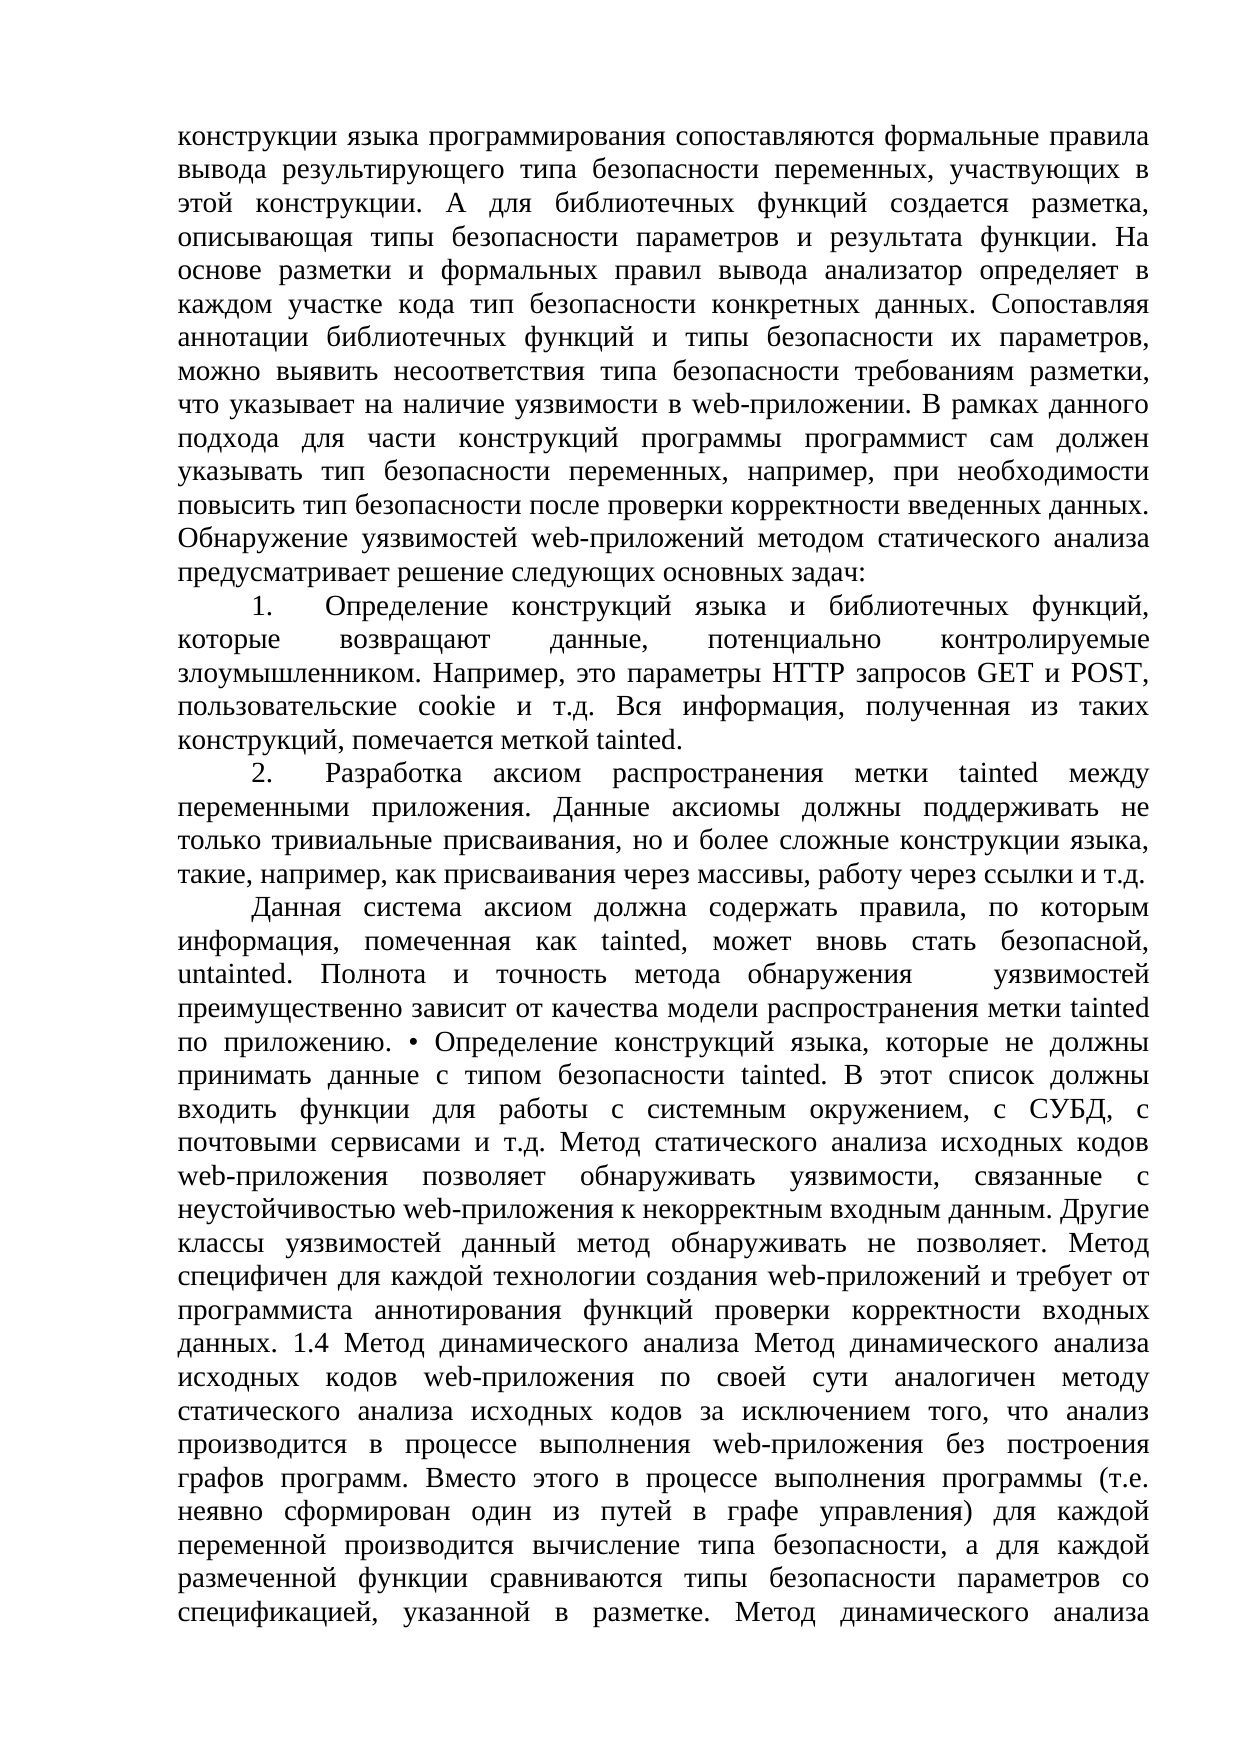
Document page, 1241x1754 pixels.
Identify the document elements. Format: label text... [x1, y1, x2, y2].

list Определение конструкций языка и библиотечных функций, которые возвращают данные, потенциально контролируемые злоумышленником. Например, это параметры HTTP запросов GET и POST, пользовательские cookie и т.д. Вся информация, полученная из таких конструкций, помечается меткой tainted. [177, 588, 1150, 755]
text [177, 889, 1150, 1627]
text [177, 118, 1150, 588]
list Разработка аксиом распространения метки tainted между переменными приложения. Данные аксиомы должны поддерживать не только тривиальные присваивания, но и более сложные конструкции языка, такие, например, как присваивания через массивы, работу через ссылки и т.д. [177, 755, 1150, 889]
